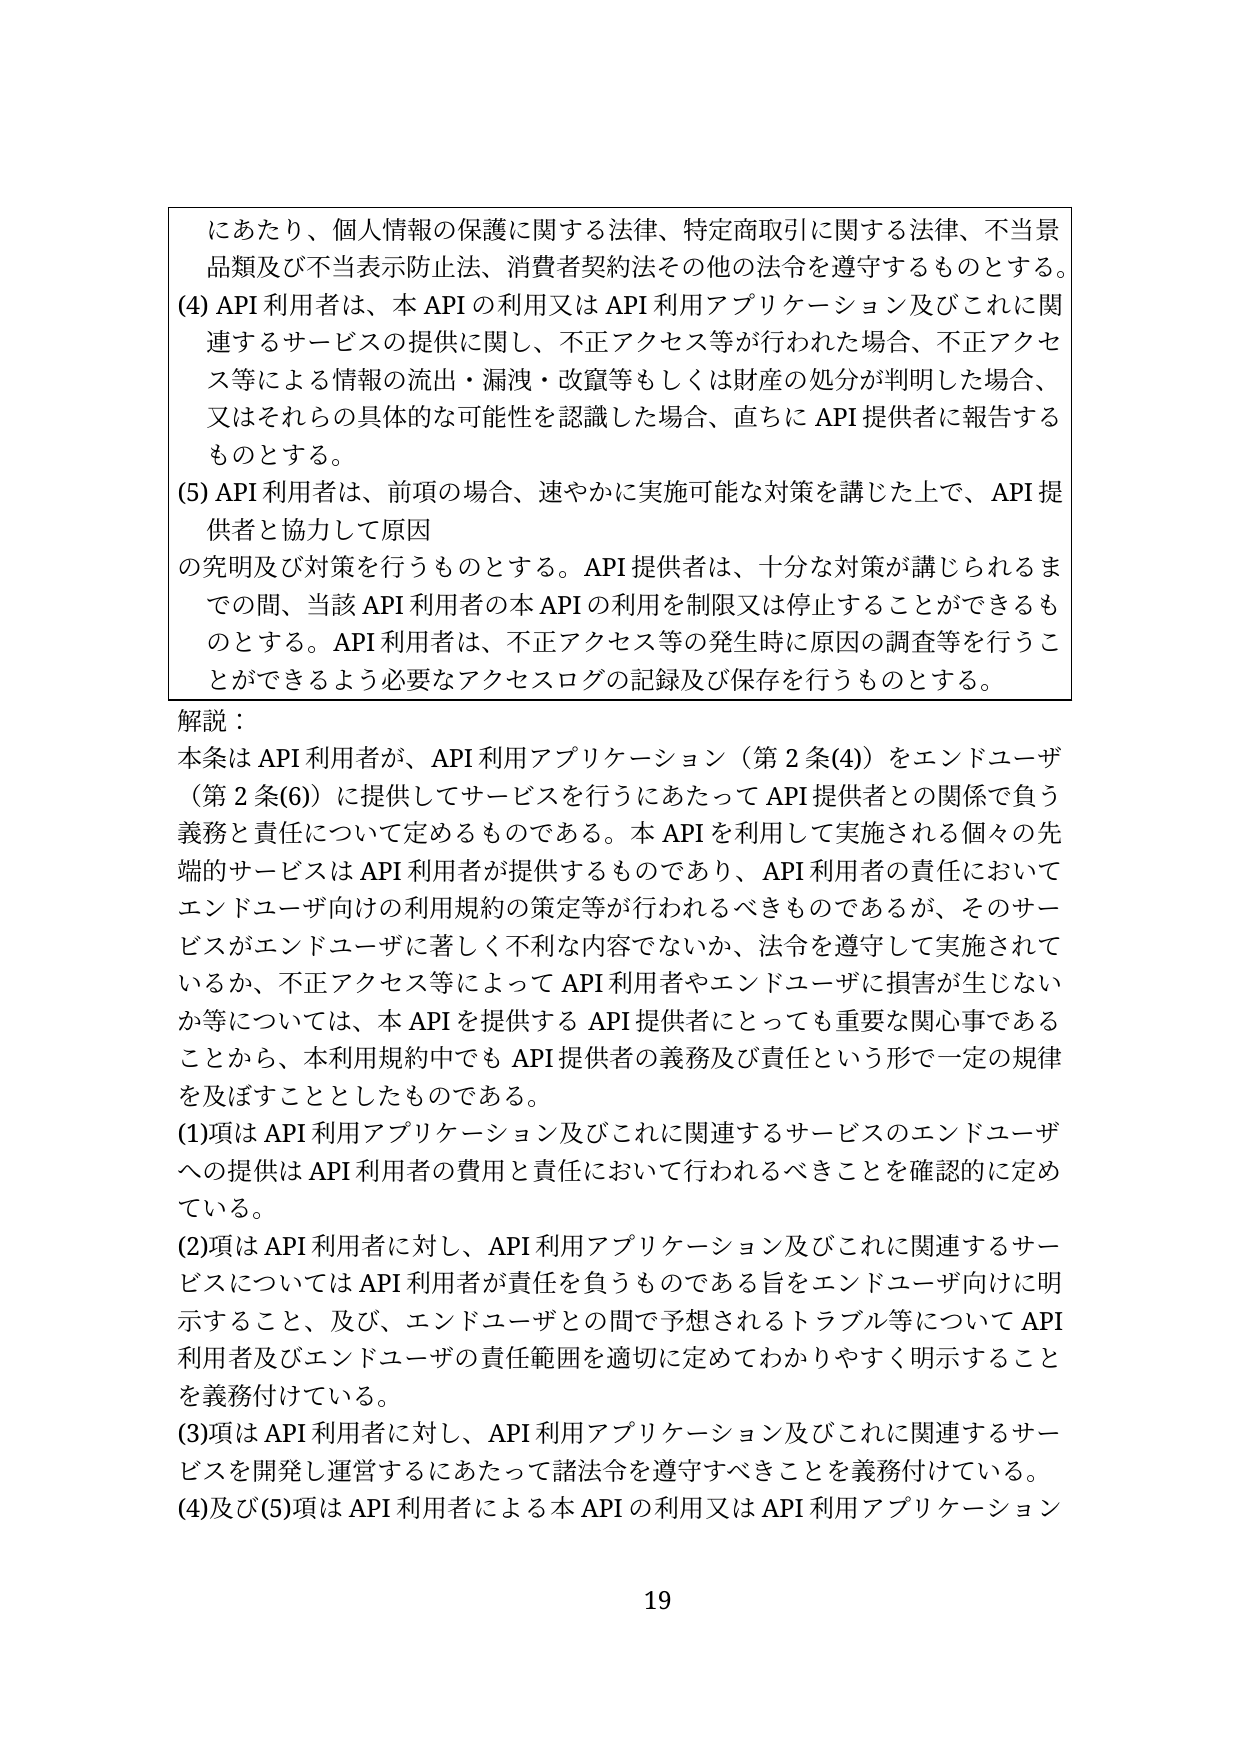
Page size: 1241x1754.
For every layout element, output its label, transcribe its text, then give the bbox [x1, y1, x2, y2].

text (3)項はAPI利用者に対し、API利用アプリケーション及びこれに関連するサービスを開発し運営するにあたって諸法令を遵守すべきことを義務付けている。 [177, 1413, 1063, 1488]
text (4) API利用者は、本APIの利用又はAPI利用アプリケーション及びこれに関連するサービスの提供に関し、不正アクセス等が行われた場合、不正アクセス等による情報の流出・漏洩・改竄等もしくは財産の処分が判明した場合、又はそれらの具体的な可能性を認識した場合、直ちにAPI提供者に報告するものとする。 [177, 285, 1063, 472]
text の究明及び対策を行うものとする。API提供者は、十分な対策が講じられるまでの間、当該API利用者の本APIの利用を制限又は停止することができるものとする。API利用者は、不正アクセス等の発生時に原因の調査等を行うことができるよう必要なアクセスログの記録及び保存を行うものとする。 [169, 544, 1071, 699]
text 解説： [177, 701, 1063, 738]
text 本条はAPI利用者が、API利用アプリケーション（第 2 条(4)）をエンドユーザ（第 2 条(6)）に提供してサービスを行うにあたってAPI提供者との関係で負う義務と責任について定めるものである。本APIを利用して実施される個々の先端的サービスはAPI利用者が提供するものであり、API利用者の責任においてエンドユーザ向けの利用規約の策定等が行われるべきものであるが、そのサービスがエンドユーザに著しく不利な内容でないか、法令を遵守して実施されているか、不正アクセス等によってAPI利用者やエンドユーザに損害が生じないか等については、本APIを提供する API提供者にとっても重要な関心事であることから、本利用規約中でも API提供者の義務及び責任という形で一定の規律を及ぼすこととしたものである。 [177, 738, 1063, 1113]
text (1)項はAPI利用アプリケーション及びこれに関連するサービスのエンドユーザへの提供はAPI利用者の費用と責任において行われるべきことを確認的に定めている。 [177, 1113, 1063, 1226]
text (5) API利用者は、前項の場合、速やかに実施可能な対策を講じた上で、API提供者と協力して原因 [177, 472, 1063, 544]
text (3) API利用者はAPI利用アプリケーション及びこれに関連するサービスの提供にあたり、個人情報の保護に関する法律、特定商取引に関する法律、不当景品類及び不当表示防止法、消費者契約法その他の法令を遵守するものとする。 [169, 208, 1071, 285]
